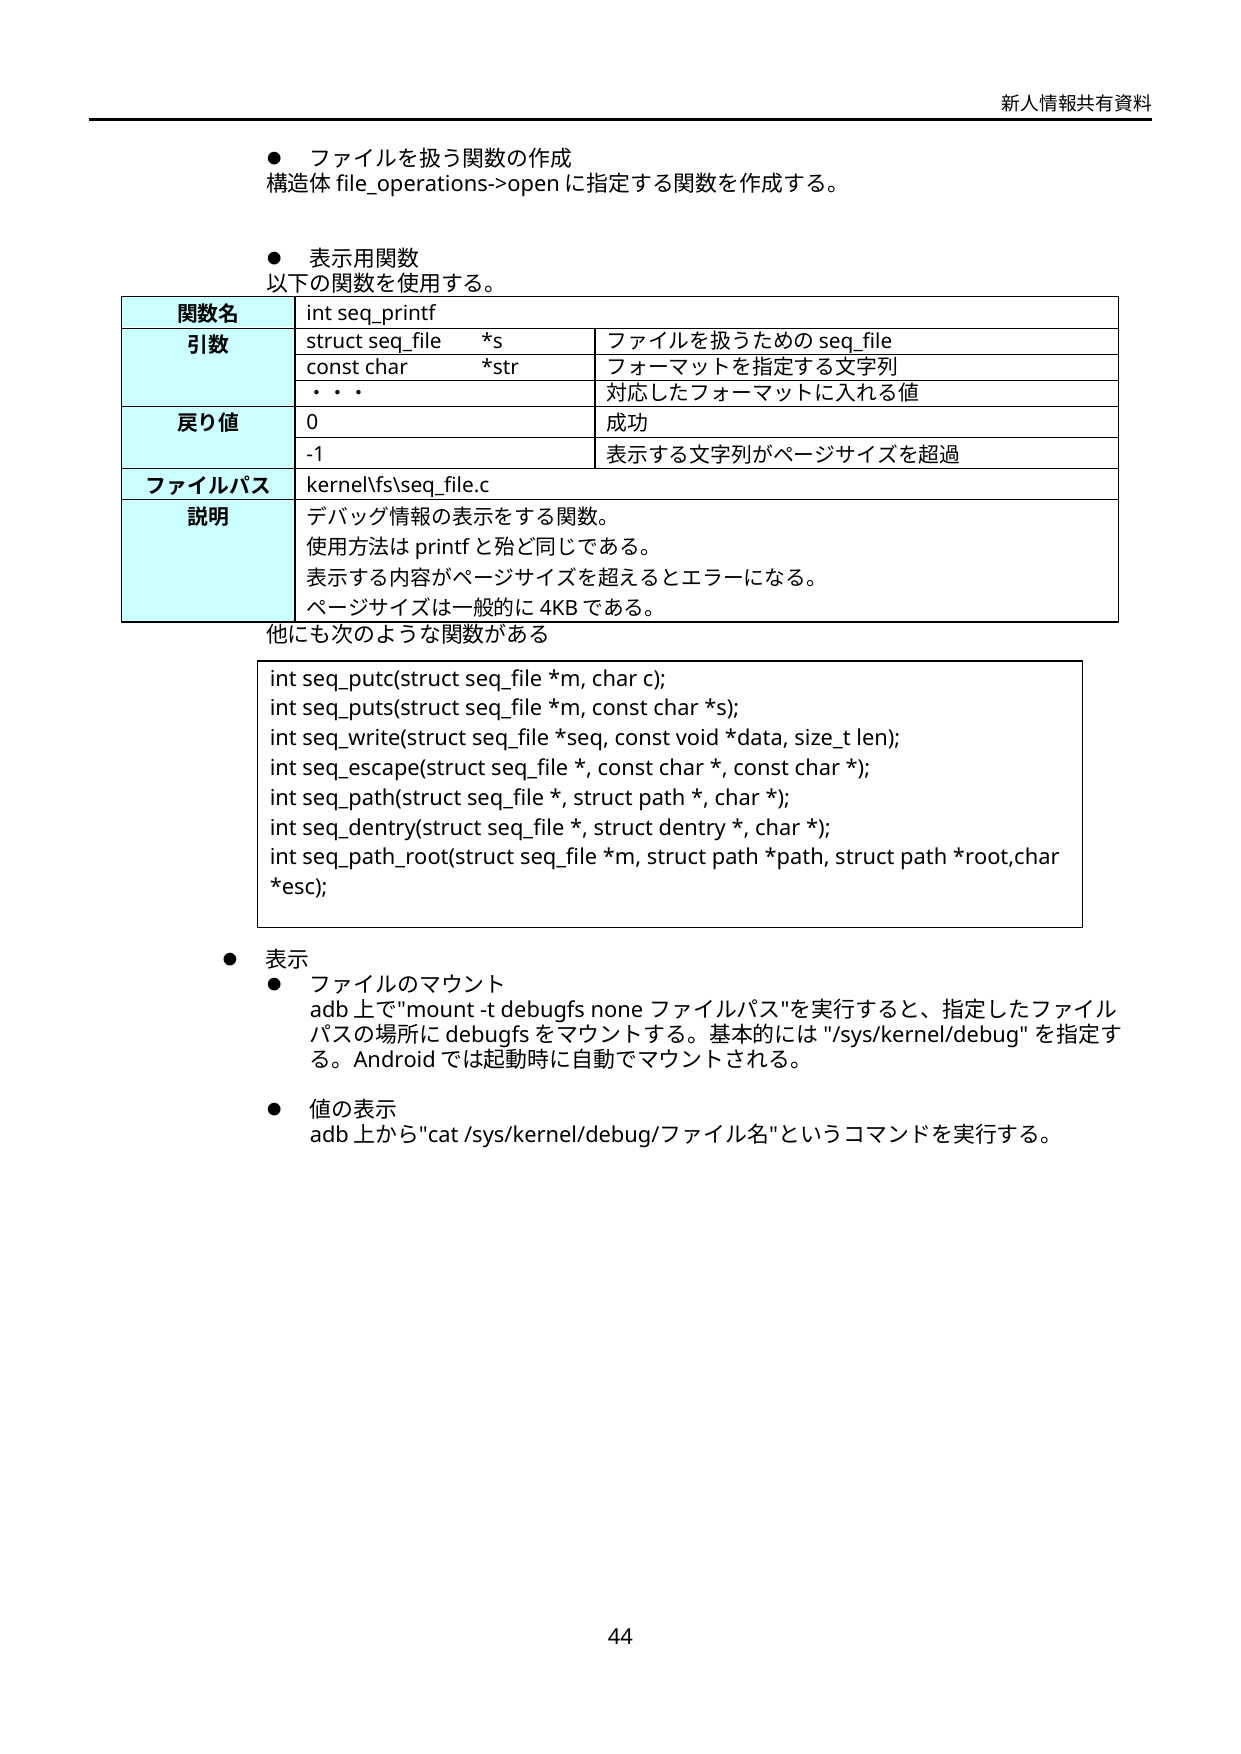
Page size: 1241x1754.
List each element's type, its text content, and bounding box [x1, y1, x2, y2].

table_cell 対応したフォーマットに入れる値 [596, 381, 1118, 406]
table_cell 表示する文字列がページサイズを超過 [596, 438, 1118, 468]
table_cell ファイルを扱うためのseq_file [596, 329, 1118, 353]
list ファイルのマウント adb上で"mount -t debugfs none ファイルパス"を実行すると、指定したファイルパスの場所にdebugfsをマウントする。基本的には "/sys/kernel/debug" を指定する。Androidでは起動時に自動でマウントされる。 [266, 972, 1122, 1072]
table_cell -1 [296, 438, 594, 468]
table_cell 戻り値 [122, 407, 294, 468]
text 他にも次のような関数がある [266, 622, 1122, 647]
list 表示 [222, 947, 1122, 972]
table_cell ・・・ [296, 381, 594, 406]
table_cell フォーマットを指定する文字列 [596, 355, 1118, 379]
text 以下の関数を使用する。 [266, 271, 1122, 296]
text 構造体file_operations->openに指定する関数を作成する。 [266, 171, 1122, 196]
table_header 関数名 [122, 297, 294, 327]
table_cell 引数 [122, 329, 294, 406]
table_cell struct seq_file *s [296, 329, 594, 353]
list 値の表示 adb上から"cat /sys/kernel/debug/ファイル名"というコマンドを実行する。 [266, 1097, 1122, 1147]
table_header int seq_printf [296, 297, 1118, 327]
table_cell ファイルパス [122, 469, 294, 499]
list ファイルを扱う関数の作成 [266, 146, 1122, 171]
table_cell デバッグ情報の表示をする関数。 使用方法はprintfと殆ど同じである。 表示する内容がページサイズを超えるとエラーになる。 ページサイズは一般的に4KBである。 [296, 500, 1118, 621]
table_cell 説明 [122, 500, 294, 621]
table_cell 0 [296, 407, 594, 437]
table_cell const char *str [296, 355, 594, 379]
table_cell 成功 [596, 407, 1118, 437]
table_cell kernel\fs\seq_file.c [296, 469, 1118, 499]
list 表示用関数 [266, 246, 1122, 271]
